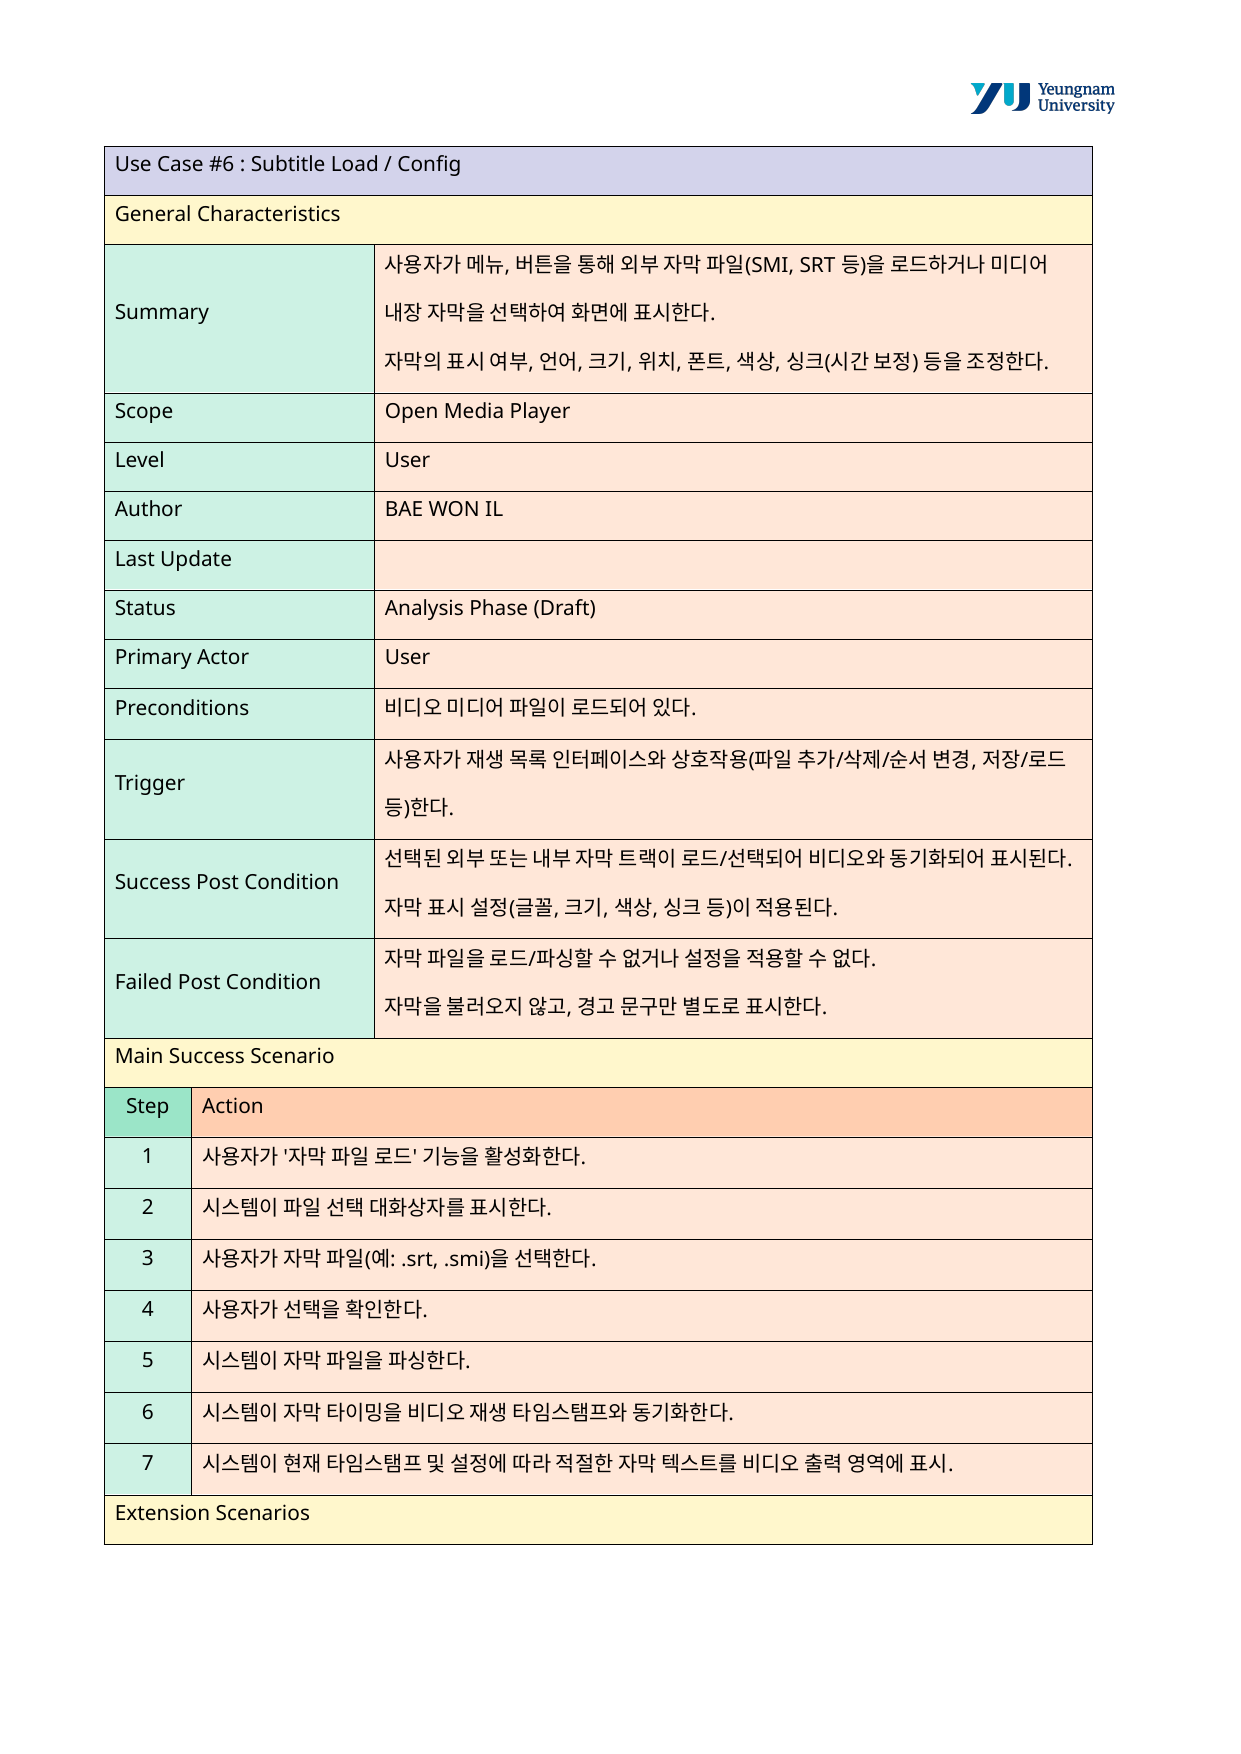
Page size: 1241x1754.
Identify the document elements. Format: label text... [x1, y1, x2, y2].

table_cell 사용자가 '자막 파일 로드' 기능을 활성화한다. [192, 1138, 1092, 1188]
table_cell Last Update [105, 541, 374, 589]
table_cell 사용자가 선택을 확인한다. [192, 1291, 1092, 1341]
table_cell Level [105, 443, 374, 491]
table_cell Primary Actor [105, 640, 374, 688]
table_cell Status [105, 591, 374, 639]
table_cell 시스템이 자막 파일을 파싱한다. [192, 1342, 1092, 1392]
table_cell 사용자가 재생 목록 인터페이스와 상호작용(파일 추가/삭제/순서 변경, 저장/로드 등)한다. [375, 740, 1092, 839]
table_cell 5 [105, 1342, 191, 1392]
table_cell Analysis Phase (Draft) [375, 591, 1092, 639]
table_cell Trigger [105, 740, 374, 839]
table_cell Open Media Player [375, 394, 1092, 442]
table_cell 시스템이 자막 타이밍을 비디오 재생 타임스탬프와 동기화한다. [192, 1393, 1092, 1443]
table_cell 7 [105, 1444, 191, 1494]
table_cell Author [105, 492, 374, 540]
table_header Use Case #6 : Subtitle Load / Config [105, 147, 1092, 195]
table_cell 비디오 미디어 파일이 로드되어 있다. [375, 689, 1092, 739]
table_cell 4 [105, 1291, 191, 1341]
picture [970, 83, 1115, 114]
table_cell 선택된 외부 또는 내부 자막 트랙이 로드/선택되어 비디오와 동기화되어 표시된다. 자막 표시 설정(글꼴, 크기, 색상, 싱크 등)이 적용된다. [375, 840, 1092, 938]
table_cell 2 [105, 1189, 191, 1239]
table_cell 6 [105, 1393, 191, 1443]
table_cell Step [105, 1088, 191, 1136]
table_cell 1 [105, 1138, 191, 1188]
table_cell [375, 541, 1092, 589]
table_cell 자막 파일을 로드/파싱할 수 없거나 설정을 적용할 수 없다. 자막을 불러오지 않고, 경고 문구만 별도로 표시한다. [375, 939, 1092, 1038]
table_cell Summary [105, 245, 374, 392]
table_cell 시스템이 현재 타임스탬프 및 설정에 따라 적절한 자막 텍스트를 비디오 출력 영역에 표시. [192, 1444, 1092, 1494]
table_cell 시스템이 파일 선택 대화상자를 표시한다. [192, 1189, 1092, 1239]
table_cell Extension Scenarios [105, 1496, 1092, 1544]
table_cell General Characteristics [105, 196, 1092, 244]
table_cell Action [192, 1088, 1092, 1136]
table_cell Preconditions [105, 689, 374, 739]
table_cell 사용자가 자막 파일(예: .srt, .smi)을 선택한다. [192, 1240, 1092, 1290]
table_cell Failed Post Condition [105, 939, 374, 1038]
table_cell User [375, 640, 1092, 688]
table_cell 사용자가 메뉴, 버튼을 통해 외부 자막 파일(SMI, SRT 등)을 로드하거나 미디어 내장 자막을 선택하여 화면에 표시한다. 자막의 표시 여부, 언어, 크기, 위치, 폰트, 색상, 싱크(시간 보정) 등을 조정한다. [375, 245, 1092, 392]
table_cell 3 [105, 1240, 191, 1290]
table_cell BAE WON IL [375, 492, 1092, 540]
table_cell User [375, 443, 1092, 491]
table_cell Success Post Condition [105, 840, 374, 938]
table_cell Main Success Scenario [105, 1039, 1092, 1087]
table_cell Scope [105, 394, 374, 442]
